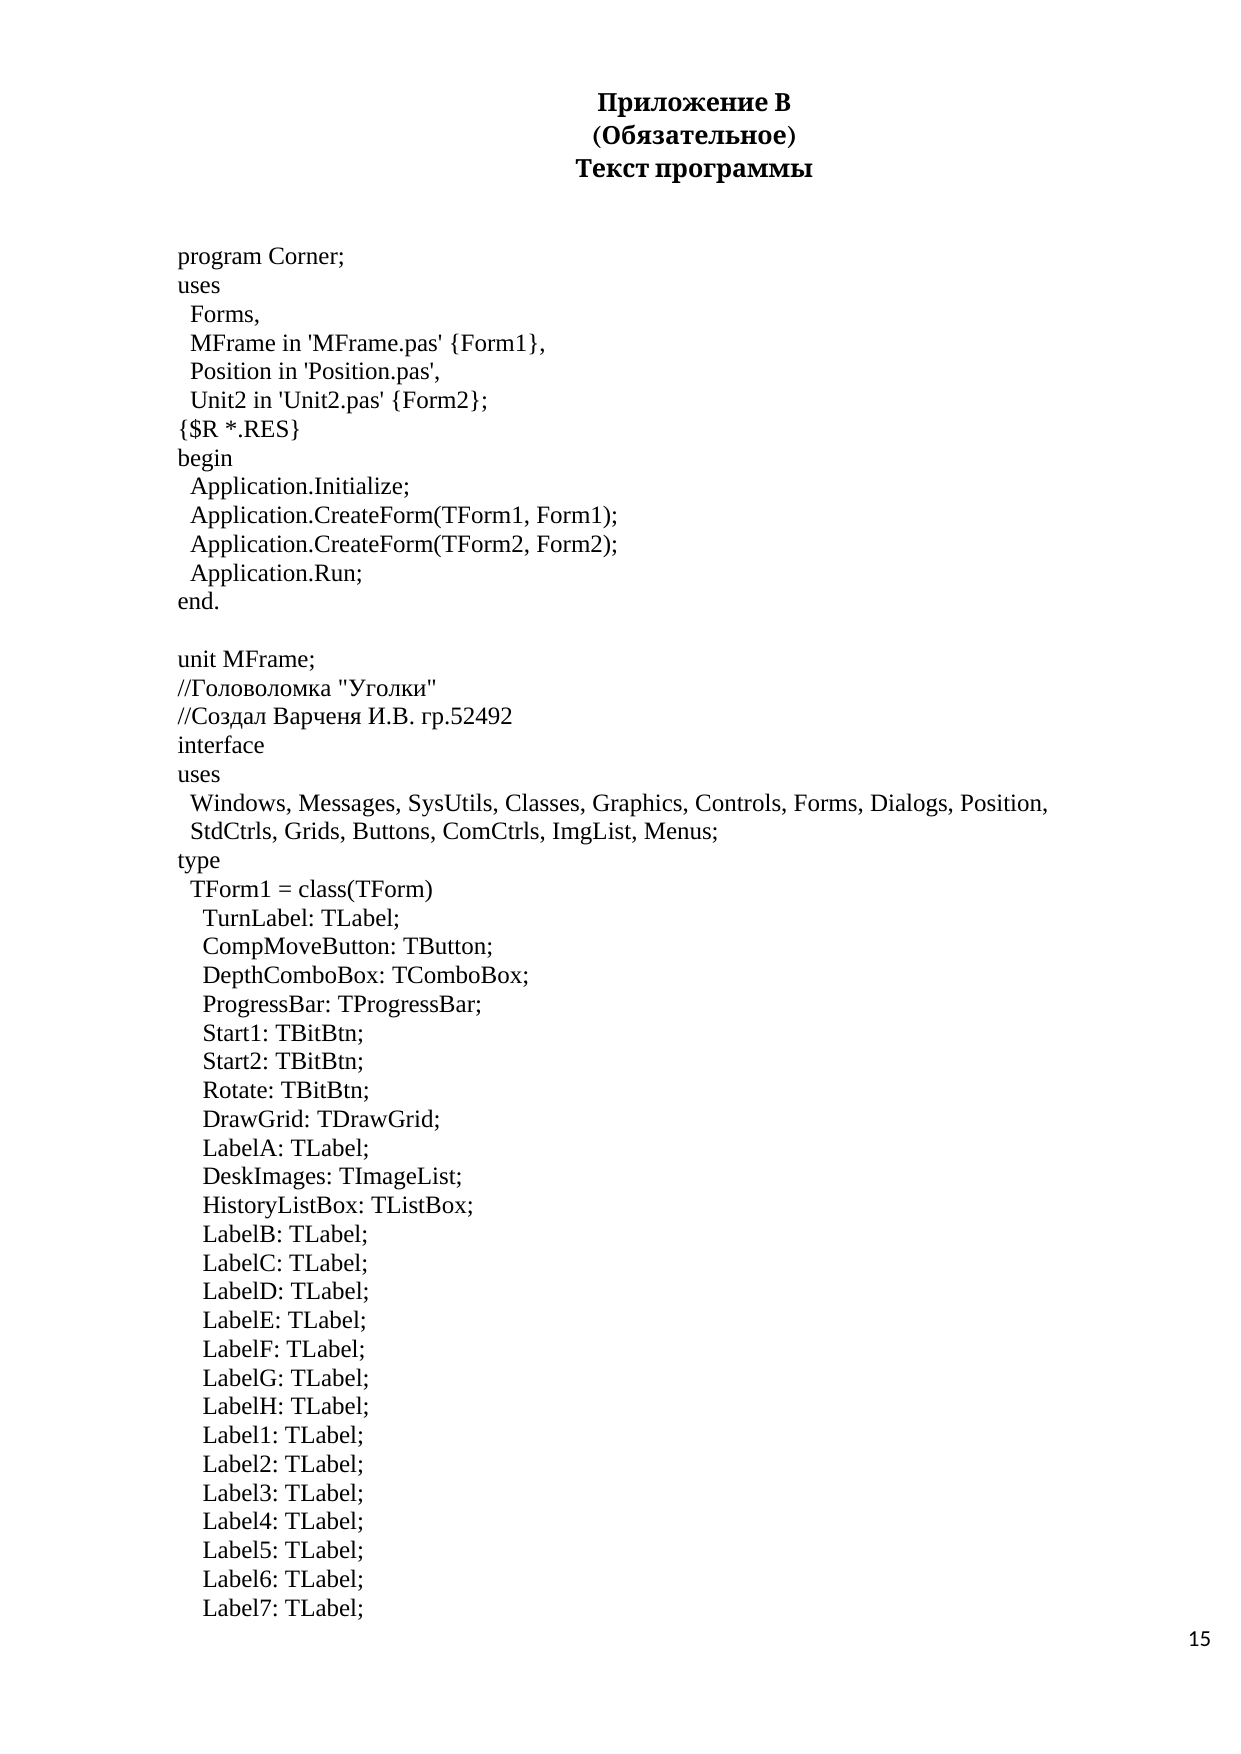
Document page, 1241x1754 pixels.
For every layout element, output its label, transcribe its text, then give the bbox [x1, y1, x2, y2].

text LabelH: TLabel; [177, 1391, 1211, 1420]
text LabelA: TLabel; [177, 1133, 1211, 1161]
text (Обязательное) [177, 122, 1211, 150]
text Start2: TBitBtn; [177, 1046, 1211, 1075]
text Application.CreateForm(TForm2, Form2); [177, 529, 1211, 558]
text Приложение В [177, 89, 1211, 117]
text uses [177, 270, 1211, 299]
text Label7: TLabel; [177, 1593, 1211, 1621]
text DeskImages: TImageList; [177, 1161, 1211, 1190]
text Label3: TLabel; [177, 1478, 1211, 1506]
text HistoryListBox: TListBox; [177, 1190, 1211, 1219]
text unit MFrame; [177, 644, 1211, 673]
text MFrame in 'MFrame.pas' {Form1}, [177, 328, 1211, 356]
text //Головоломка "Уголки" [177, 673, 1211, 701]
text LabelE: TLabel; [177, 1305, 1211, 1334]
text uses [177, 759, 1211, 788]
text DrawGrid: TDrawGrid; [177, 1104, 1211, 1133]
text interface [177, 730, 1211, 759]
text program Corner; [177, 241, 1211, 270]
text LabelD: TLabel; [177, 1276, 1211, 1305]
text Position in 'Position.pas', [177, 356, 1211, 385]
text Forms, [177, 299, 1211, 328]
text type [177, 845, 1211, 874]
text Application.CreateForm(TForm1, Form1); [177, 500, 1211, 529]
text Rotate: TBitBtn; [177, 1075, 1211, 1104]
text ProgressBar: TProgressBar; [177, 989, 1211, 1018]
text Label5: TLabel; [177, 1535, 1211, 1564]
text LabelF: TLabel; [177, 1334, 1211, 1363]
text Label2: TLabel; [177, 1449, 1211, 1478]
text Application.Run; [177, 558, 1211, 586]
text end. [177, 586, 1211, 615]
text TForm1 = class(TForm) [177, 874, 1211, 903]
text Текст программы [177, 155, 1211, 183]
text LabelC: TLabel; [177, 1248, 1211, 1276]
text StdCtrls, Grids, Buttons, ComCtrls, ImgList, Menus; [177, 816, 1211, 845]
text //Создал Варченя И.В. гр.52492 [177, 701, 1211, 730]
text Label1: TLabel; [177, 1420, 1211, 1449]
text TurnLabel: TLabel; [177, 903, 1211, 931]
text LabelB: TLabel; [177, 1219, 1211, 1248]
text begin [177, 443, 1211, 471]
text CompMoveButton: TButton; [177, 931, 1211, 960]
text Start1: TBitBtn; [177, 1018, 1211, 1046]
text LabelG: TLabel; [177, 1363, 1211, 1391]
text Application.Initialize; [177, 471, 1211, 500]
text Label4: TLabel; [177, 1506, 1211, 1535]
text Label6: TLabel; [177, 1564, 1211, 1593]
text Windows, Messages, SysUtils, Classes, Graphics, Controls, Forms, Dialogs, Position, [177, 788, 1211, 816]
text Unit2 in 'Unit2.pas' {Form2}; [177, 385, 1211, 414]
text DepthComboBox: TComboBox; [177, 960, 1211, 989]
text {$R *.RES} [177, 414, 1211, 443]
